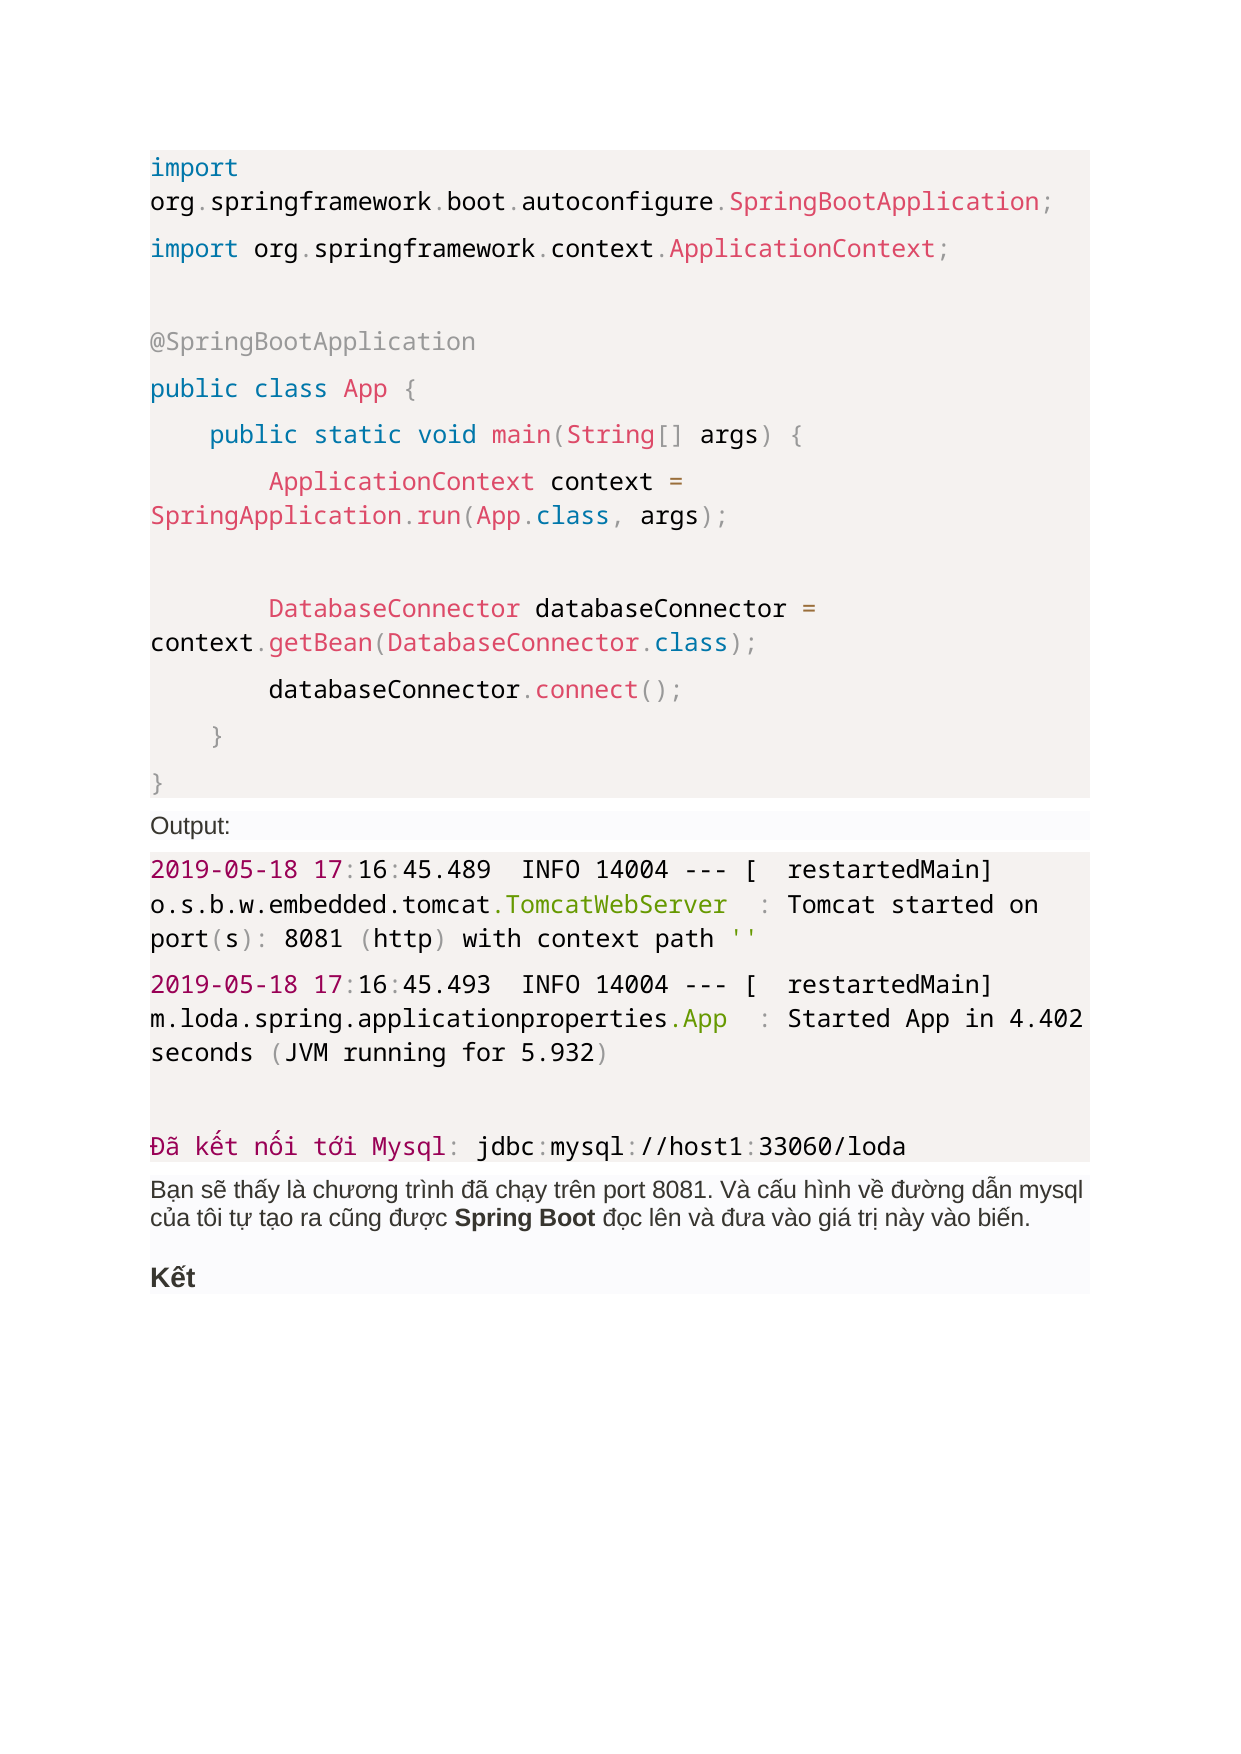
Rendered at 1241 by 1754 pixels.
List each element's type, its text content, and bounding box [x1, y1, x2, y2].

text import org.springframework.context.ApplicationContext; [150, 231, 1090, 265]
text databaseConnector.connect(); [150, 671, 1090, 705]
text } [150, 764, 1090, 798]
text 2019-05-18 17:16:45.493 INFO 14004 --- [ restartedMain] m.loda.spring.applicationproperties.App : Started App in 4.402 seconds (JVM running for 5.932) [150, 967, 1090, 1069]
text import org.springframework.boot.autoconfigure.SpringBootApplication; [150, 150, 1090, 218]
text Kết [150, 1261, 1090, 1294]
text } [150, 718, 1090, 752]
text Output: [150, 811, 1090, 840]
text ApplicationContext context = SpringApplication.run(App.class, args); [150, 463, 1090, 532]
text Bạn sẽ thấy là chương trình đã chạy trên port 8081. Và cấu hình về đường dẫn mysql của tôi tự tạo ra cũng được Spring Boot đọc lên và đưa vào giá trị này vào biến. [150, 1175, 1090, 1232]
text public static void main(String[] args) { [150, 417, 1090, 451]
text 2019-05-18 17:16:45.489 INFO 14004 --- [ restartedMain] o.s.b.w.embedded.tomcat.TomcatWebServer : Tomcat started on port(s): 8081 (http) with context path '' [150, 852, 1090, 954]
text public class App { [150, 370, 1090, 404]
text @SpringBootApplication [150, 324, 1090, 358]
text Đã kết nối tới Mysql: jdbc:mysql://host1:33060/loda [150, 1128, 1090, 1162]
text DatabaseConnector databaseConnector = context.getBean(DatabaseConnector.class); [150, 591, 1090, 659]
